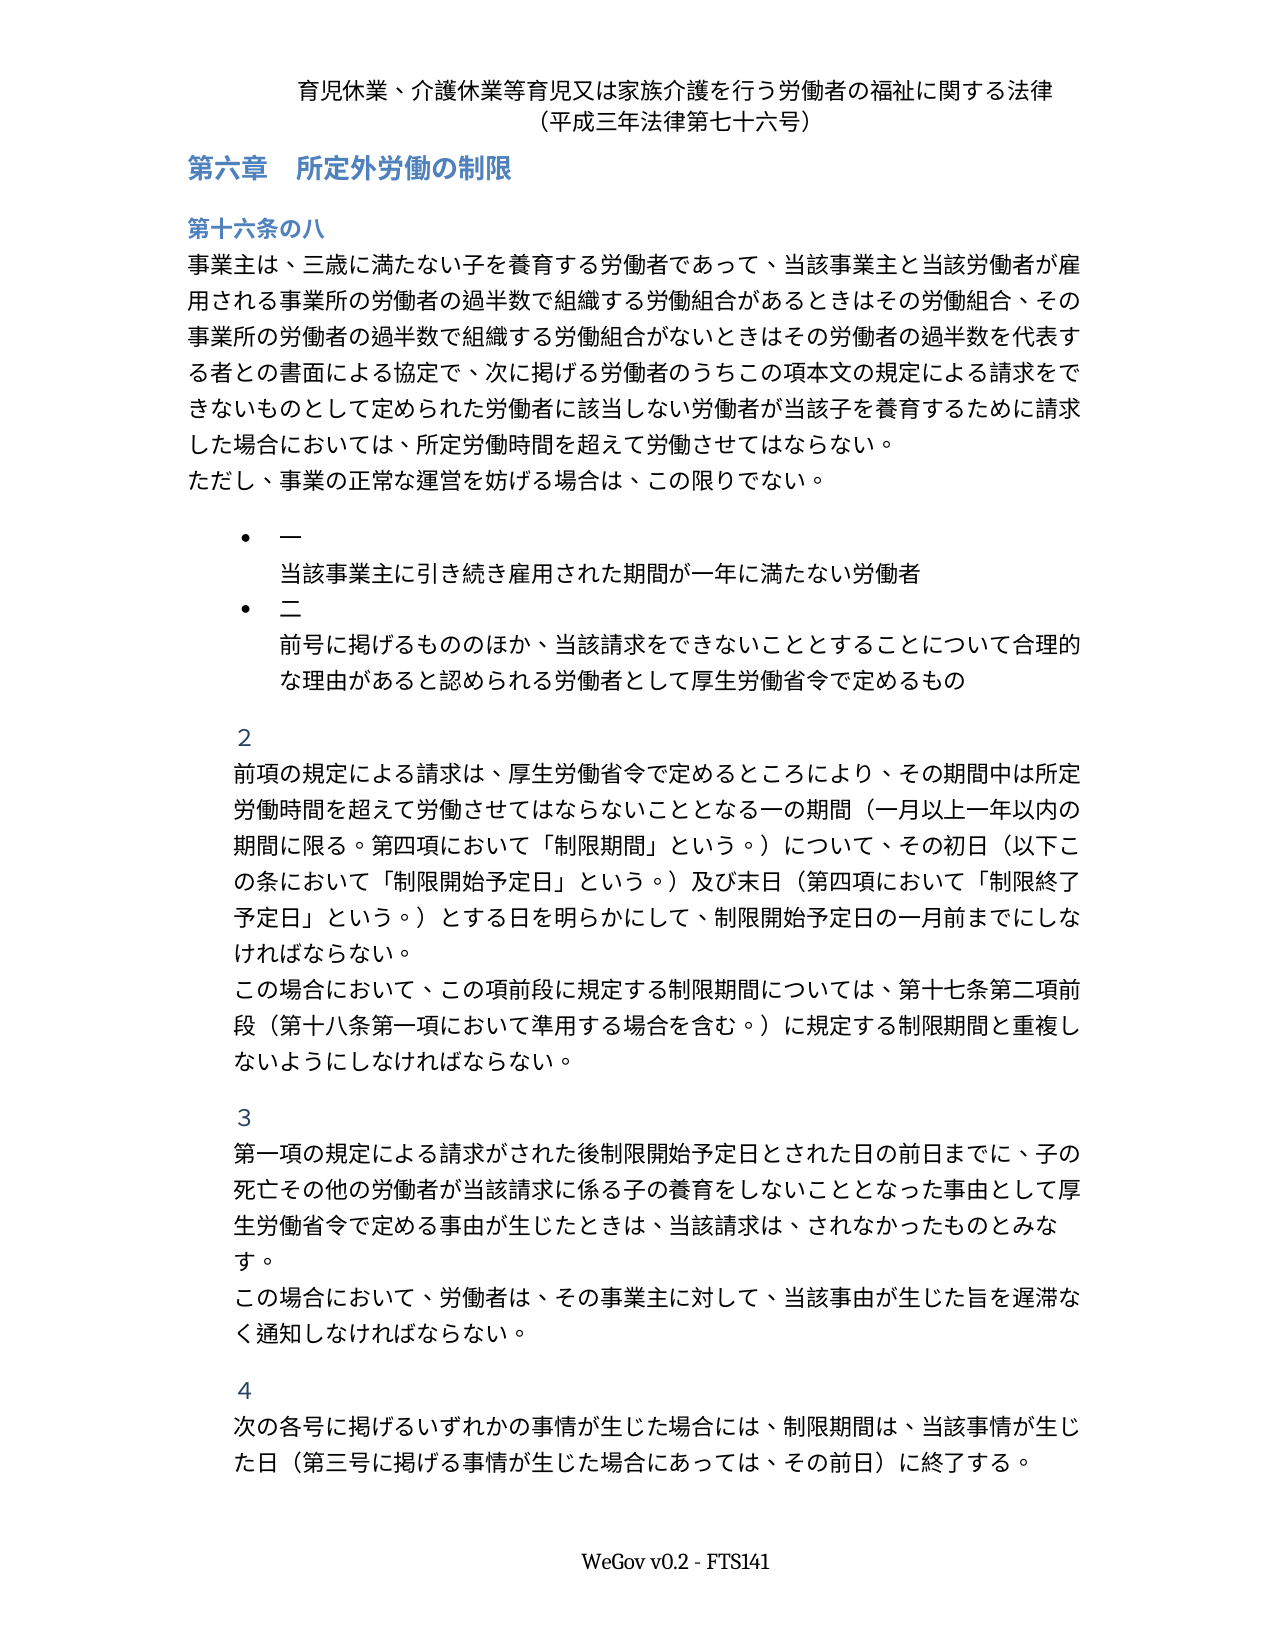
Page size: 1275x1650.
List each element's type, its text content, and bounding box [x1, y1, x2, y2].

subtitle ２ [233, 722, 1087, 753]
subtitle ３ [233, 1102, 1087, 1133]
text 前項の規定による請求は、厚生労働省令で定めるところにより、その期間中は所定労働時間を超えて労働させてはならないこととなる一の期間（一月以上一年以内の期間に限る。第四項において「制限期間」という。）について、その初日（以下この条において「制限開始予定日」という。）及び末日（第四項において「制限終了予定日」という。）とする日を明らかにして、制限開始予定日の一月前までにしなければならない。 この場合において、この項前段に規定する制限期間については、第十七条第二項前段（第十八条第一項において準用する場合を含む。）に規定する制限期間と重複しないようにしなければならない。 [233, 758, 1087, 1077]
subtitle 第十六条の八 [187, 213, 1087, 244]
list 一 当該事業主に引き続き雇用された期間が一年に満たない労働者 [242, 522, 1087, 589]
text 第一項の規定による請求がされた後制限開始予定日とされた日の前日までに、子の死亡その他の労働者が当該請求に係る子の養育をしないこととなった事由として厚生労働省令で定める事由が生じたときは、当該請求は、されなかったものとみなす。 この場合において、労働者は、その事業主に対して、当該事由が生じた旨を遅滞なく通知しなければならない。 [233, 1138, 1087, 1349]
subtitle 第六章 所定外労働の制限 [187, 150, 1087, 187]
subtitle ４ [233, 1375, 1087, 1406]
text 事業主は、三歳に満たない子を養育する労働者であって、当該事業主と当該労働者が雇用される事業所の労働者の過半数で組織する労働組合があるときはその労働組合、その事業所の労働者の過半数で組織する労働組合がないときはその労働者の過半数を代表する者との書面による協定で、次に掲げる労働者のうちこの項本文の規定による請求をできないものとして定められた労働者に該当しない労働者が当該子を養育するために請求した場合においては、所定労働時間を超えて労働させてはならない。 ただし、事業の正常な運営を妨げる場合は、この限りでない。 [187, 249, 1087, 496]
text 次の各号に掲げるいずれかの事情が生じた場合には、制限期間は、当該事情が生じた日（第三号に掲げる事情が生じた場合にあっては、その前日）に終了する。 [233, 1411, 1087, 1478]
list 二 前号に掲げるもののほか、当該請求をできないこととすることについて合理的な理由があると認められる労働者として厚生労働省令で定めるもの [242, 593, 1087, 697]
